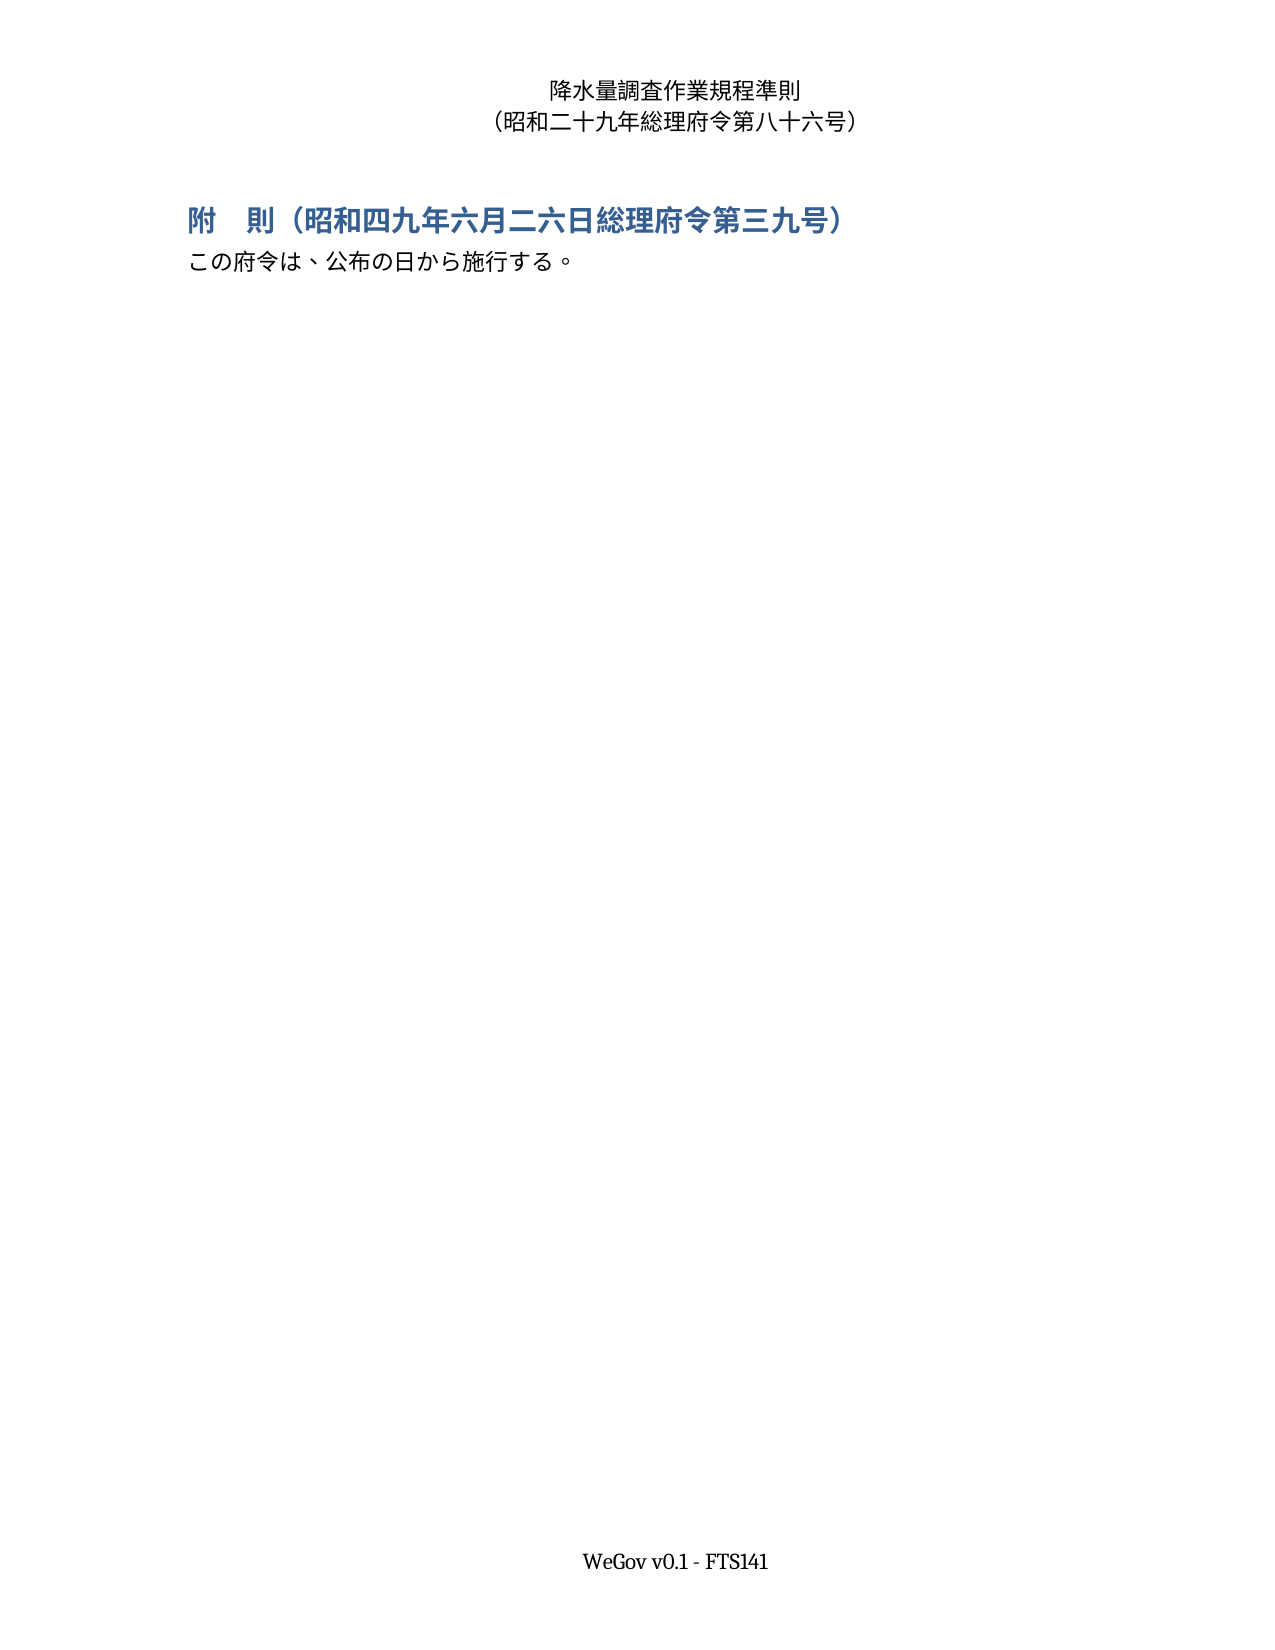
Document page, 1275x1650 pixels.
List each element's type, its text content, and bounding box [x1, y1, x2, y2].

text この府令は、公布の日から施行する。 [187, 246, 1087, 277]
subtitle 附 則（昭和四九年六月二六日総理府令第三九号） [187, 200, 1087, 240]
